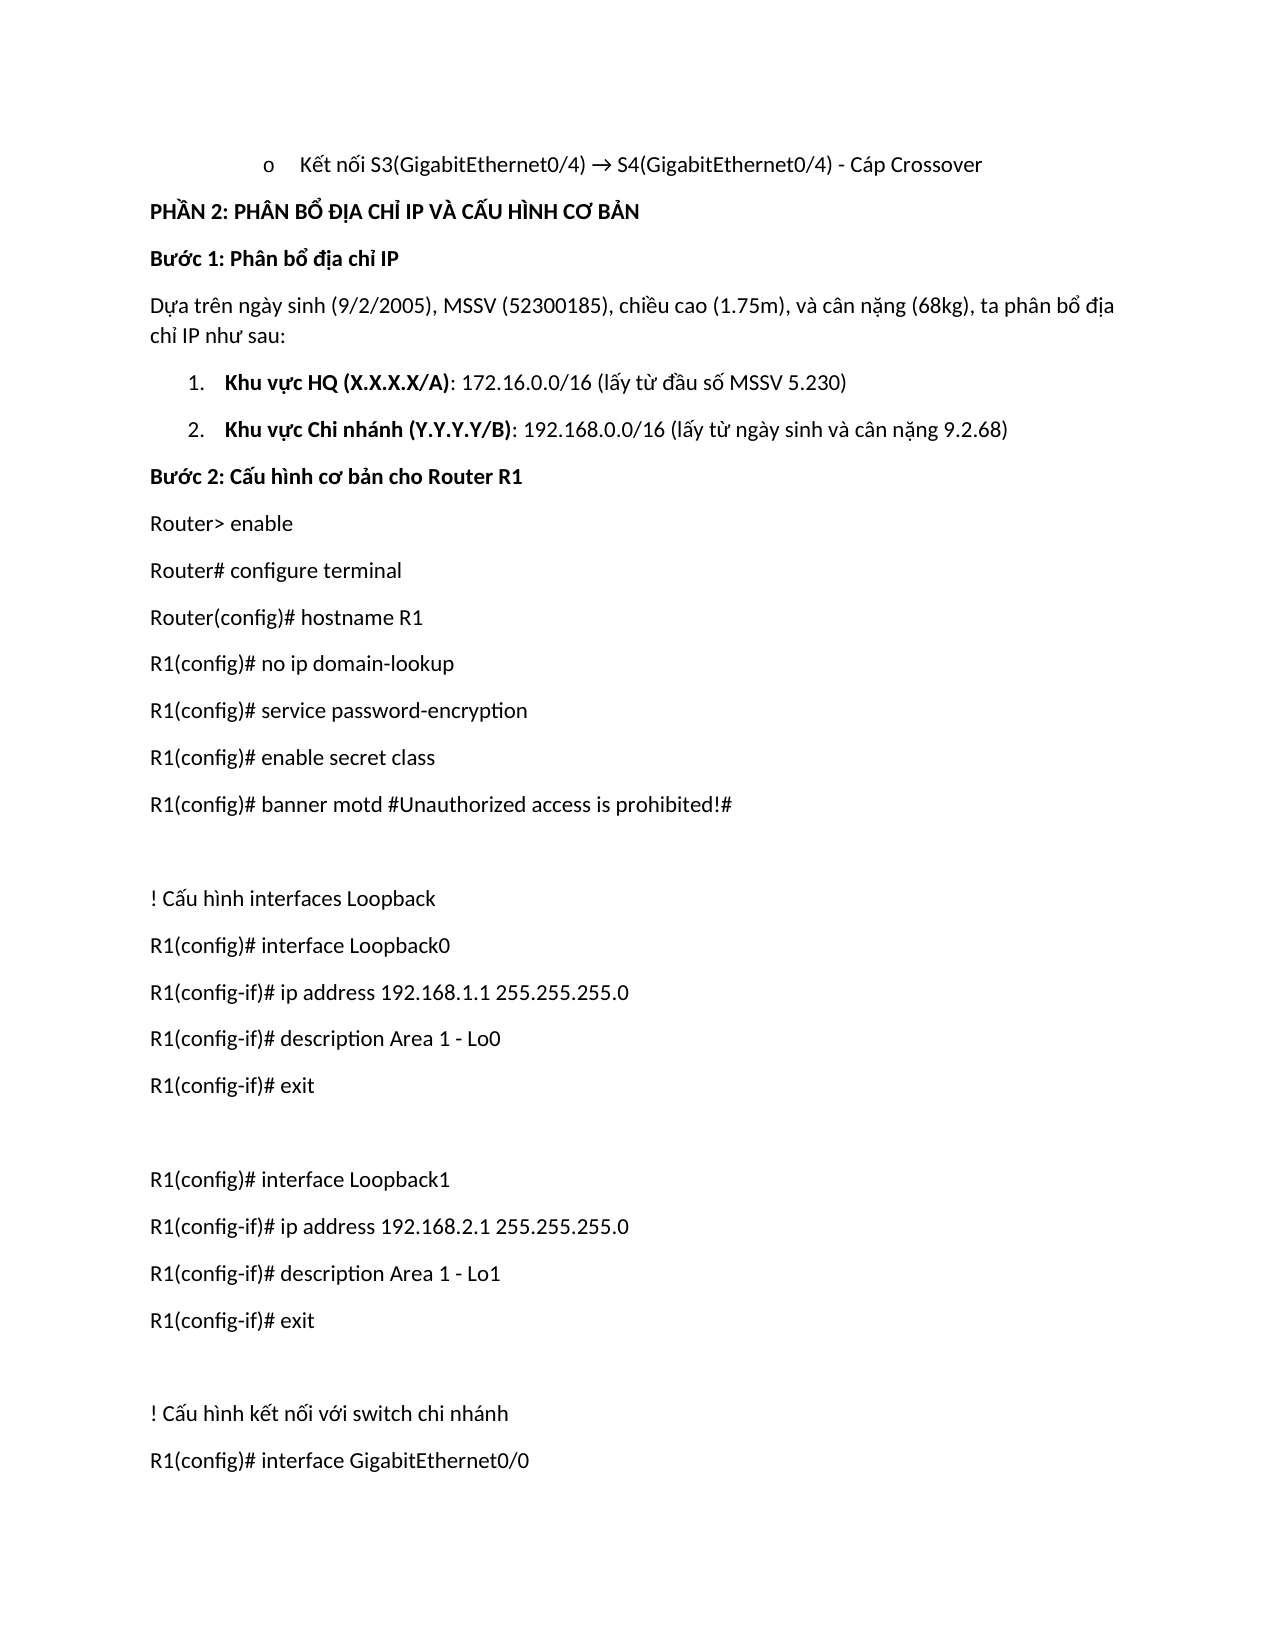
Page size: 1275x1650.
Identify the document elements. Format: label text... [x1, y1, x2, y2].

list Khu vực HQ (X.X.X.X/A): 172.16.0.0/16 (lấy từ đầu số MSSV 5.230) [187, 368, 1125, 396]
text Router> enable [150, 509, 1125, 537]
text R1(config)# interface Loopback0 [150, 931, 1125, 959]
text R1(config)# interface Loopback1 [150, 1165, 1125, 1193]
list Kết nối S3(GigabitEthernet0/4) → S4(GigabitEthernet0/4) - Cáp Crossover [262, 150, 1125, 178]
text R1(config)# service password-encryption [150, 696, 1125, 724]
text Router(config)# hostname R1 [150, 603, 1125, 631]
text R1(config)# interface GigabitEthernet0/0 [150, 1446, 1125, 1474]
text R1(config)# no ip domain-lookup [150, 649, 1125, 677]
text ! Cấu hình interfaces Loopback [150, 884, 1125, 912]
text ! Cấu hình kết nối với switch chi nhánh [150, 1399, 1125, 1427]
text PHẦN 2: PHÂN BỔ ĐỊA CHỈ IP VÀ CẤU HÌNH CƠ BẢN [150, 197, 1125, 225]
text R1(config-if)# exit [150, 1071, 1125, 1099]
text Bước 1: Phân bổ địa chỉ IP [150, 244, 1125, 272]
text R1(config-if)# description Area 1 - Lo1 [150, 1259, 1125, 1287]
text Dựa trên ngày sinh (9/2/2005), MSSV (52300185), chiều cao (1.75m), và cân nặng (68kg), ta phân bổ địa chỉ IP như sau: [150, 291, 1125, 349]
text R1(config-if)# ip address 192.168.1.1 255.255.255.0 [150, 978, 1125, 1006]
text Bước 2: Cấu hình cơ bản cho Router R1 [150, 462, 1125, 490]
text R1(config-if)# ip address 192.168.2.1 255.255.255.0 [150, 1212, 1125, 1240]
text R1(config-if)# description Area 1 - Lo0 [150, 1024, 1125, 1052]
text R1(config-if)# exit [150, 1306, 1125, 1334]
text R1(config)# enable secret class [150, 743, 1125, 771]
text R1(config)# banner motd #Unauthorized access is prohibited!# [150, 790, 1125, 818]
text Router# configure terminal [150, 556, 1125, 584]
list Khu vực Chi nhánh (Y.Y.Y.Y/B): 192.168.0.0/16 (lấy từ ngày sinh và cân nặng 9.2.68) [187, 415, 1125, 443]
